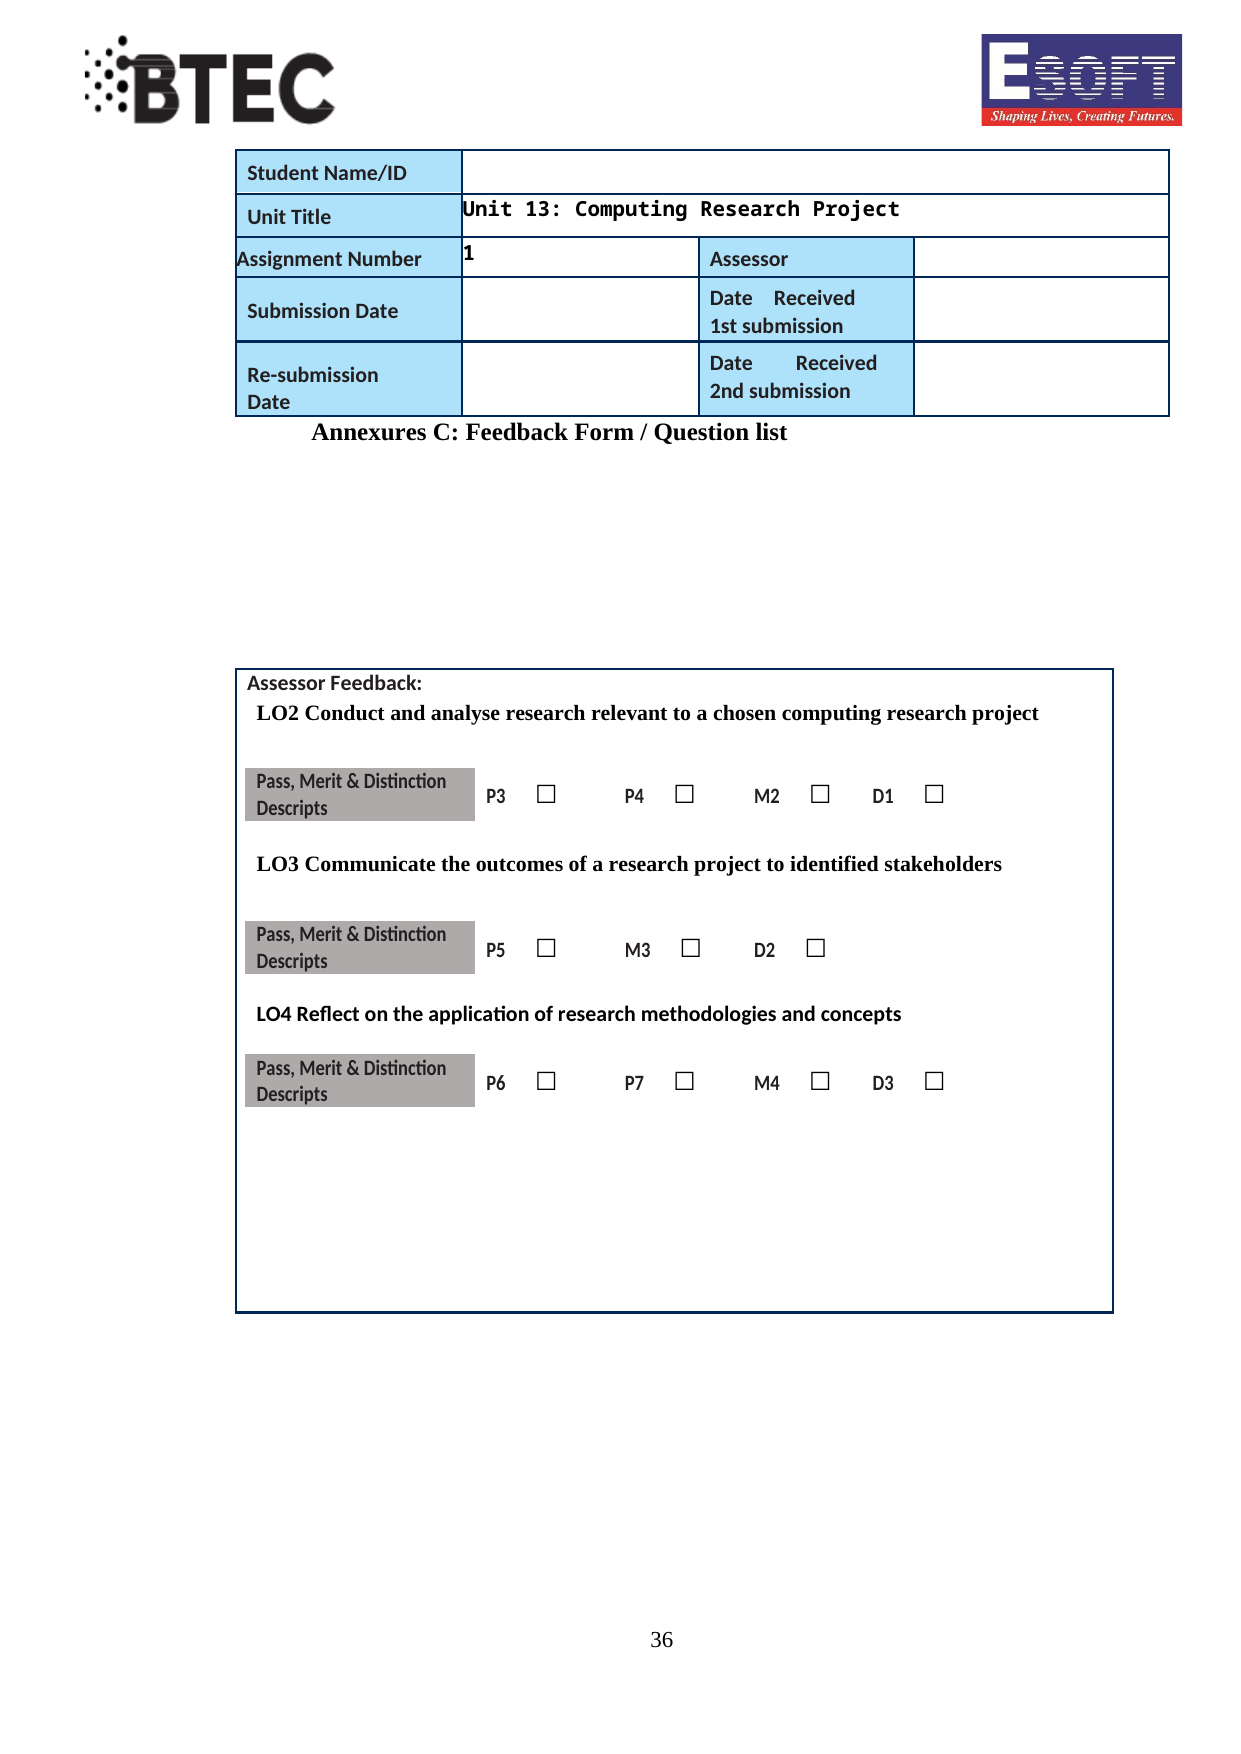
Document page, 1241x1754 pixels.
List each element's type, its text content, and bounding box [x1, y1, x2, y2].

table_cell Assessor [700, 238, 913, 276]
table_cell Date Received 2nd submission [700, 343, 913, 415]
table_header Assessor Feedback: [237, 670, 1112, 1311]
table_cell [915, 343, 1168, 415]
table_cell [463, 343, 698, 415]
table_header [463, 151, 1168, 192]
picture [981, 34, 1183, 126]
table_cell Unit 13: Computing Research Project [463, 195, 1168, 236]
table_cell [915, 278, 1168, 340]
table_cell Date Received 1st submission [700, 278, 913, 340]
table_cell Unit Title [237, 195, 461, 236]
table_cell Submission Date [237, 278, 461, 340]
table_cell Assignment Number [237, 238, 461, 276]
table_cell [915, 238, 1168, 276]
table_header Student Name/ID [237, 151, 461, 192]
picture [84, 34, 337, 127]
subtitle Annexures C: Feedback Form / Question list [311, 417, 1099, 446]
table_cell [463, 278, 698, 340]
table_cell Re-submission Date [237, 343, 461, 415]
table_cell 1 [463, 238, 698, 276]
